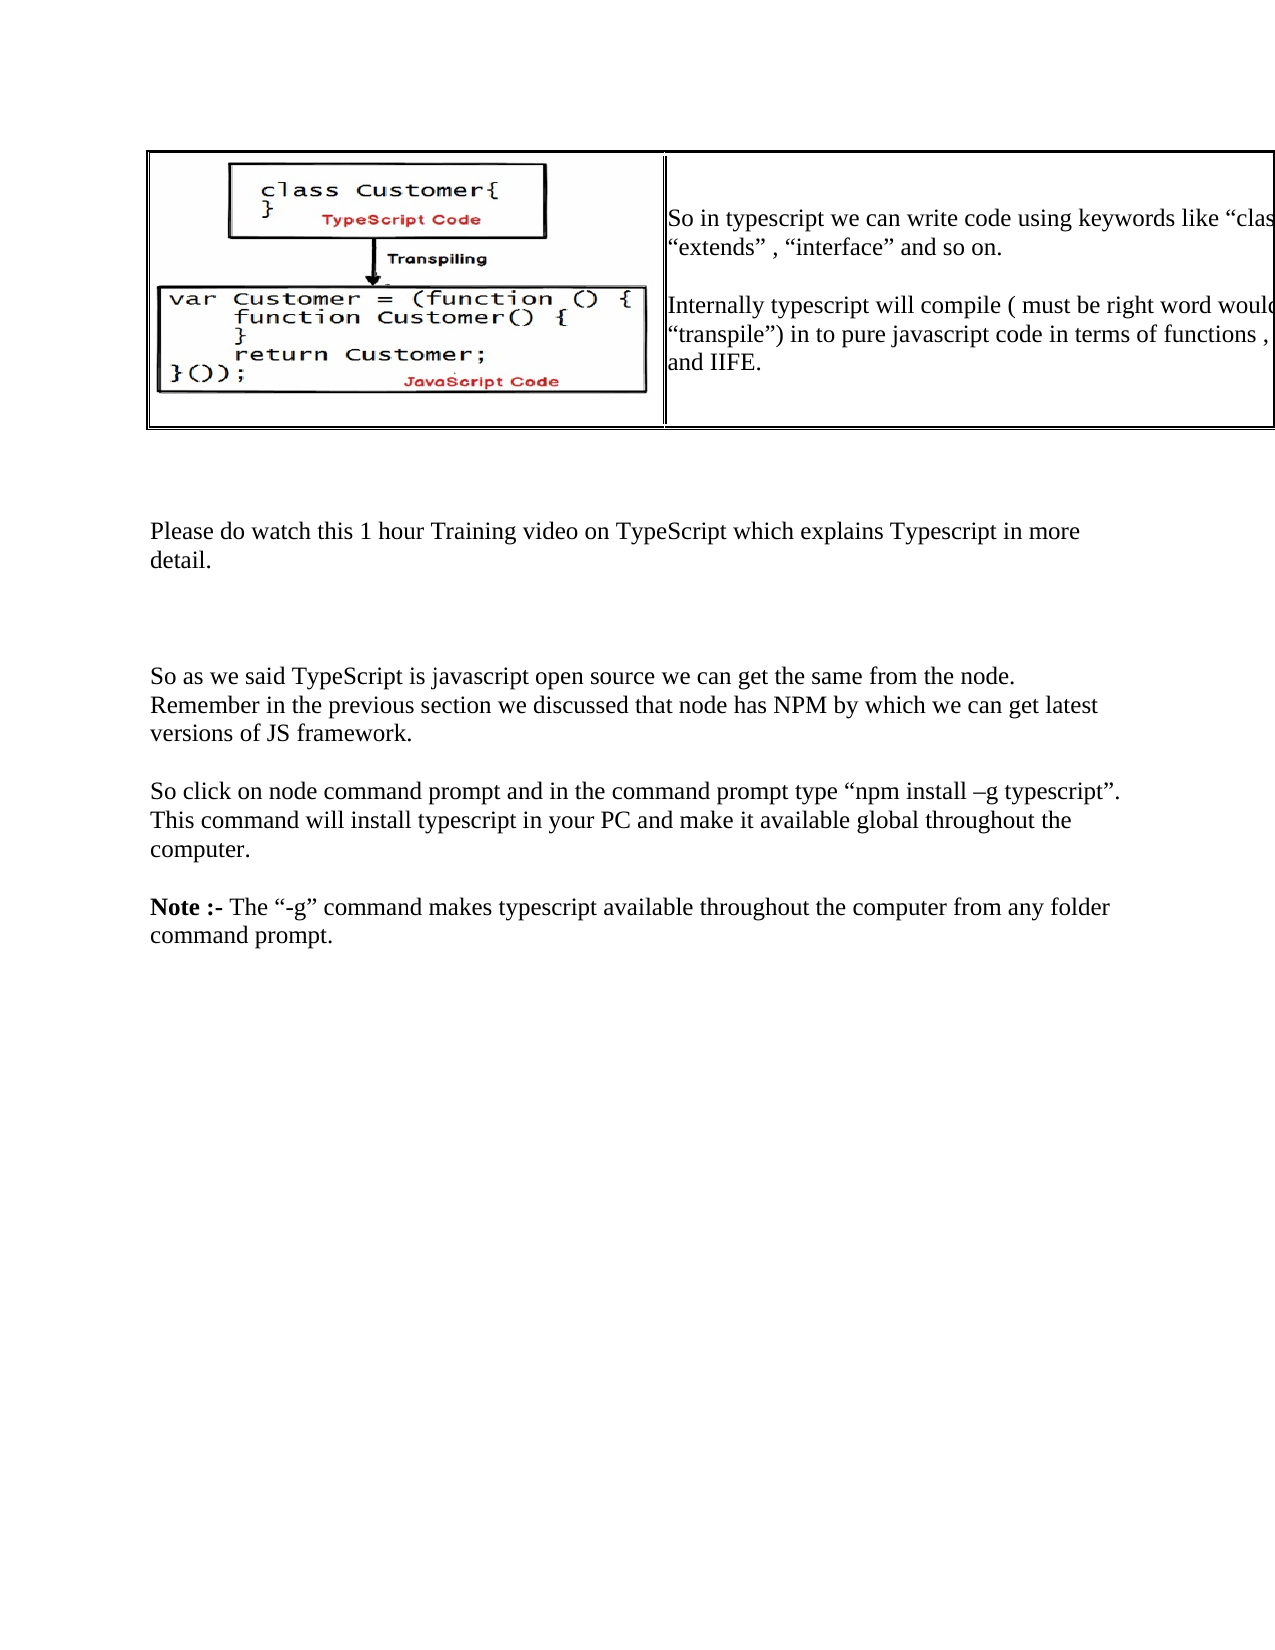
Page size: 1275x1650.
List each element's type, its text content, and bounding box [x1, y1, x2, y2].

table_header So in typescript we can write code using keywords like “class” , “extends” , “interface” and so on. Internally typescript will compile ( must be right word would be “transpile”) in to pure javascript code in terms of functions , closures and IIFE. [665, 153, 1273, 426]
text Please do watch this 1 hour Training video on TypeScript which explains Typescript in more detail. [150, 516, 1125, 574]
text So as we said TypeScript is javascript open source we can get the same from the node. Remember in the previous section we discussed that node has NPM by which we can get latest versions of JS framework. [150, 661, 1125, 747]
table_header [150, 152, 665, 426]
text So click on node command prompt and in the command prompt type “npm install –g typescript”. This command will install typescript in your PC and make it available global throughout the computer. [150, 776, 1125, 863]
text Note :- The “-g” command makes typescript available throughout the computer from any folder command prompt. [150, 892, 1125, 949]
picture [150, 154, 655, 400]
